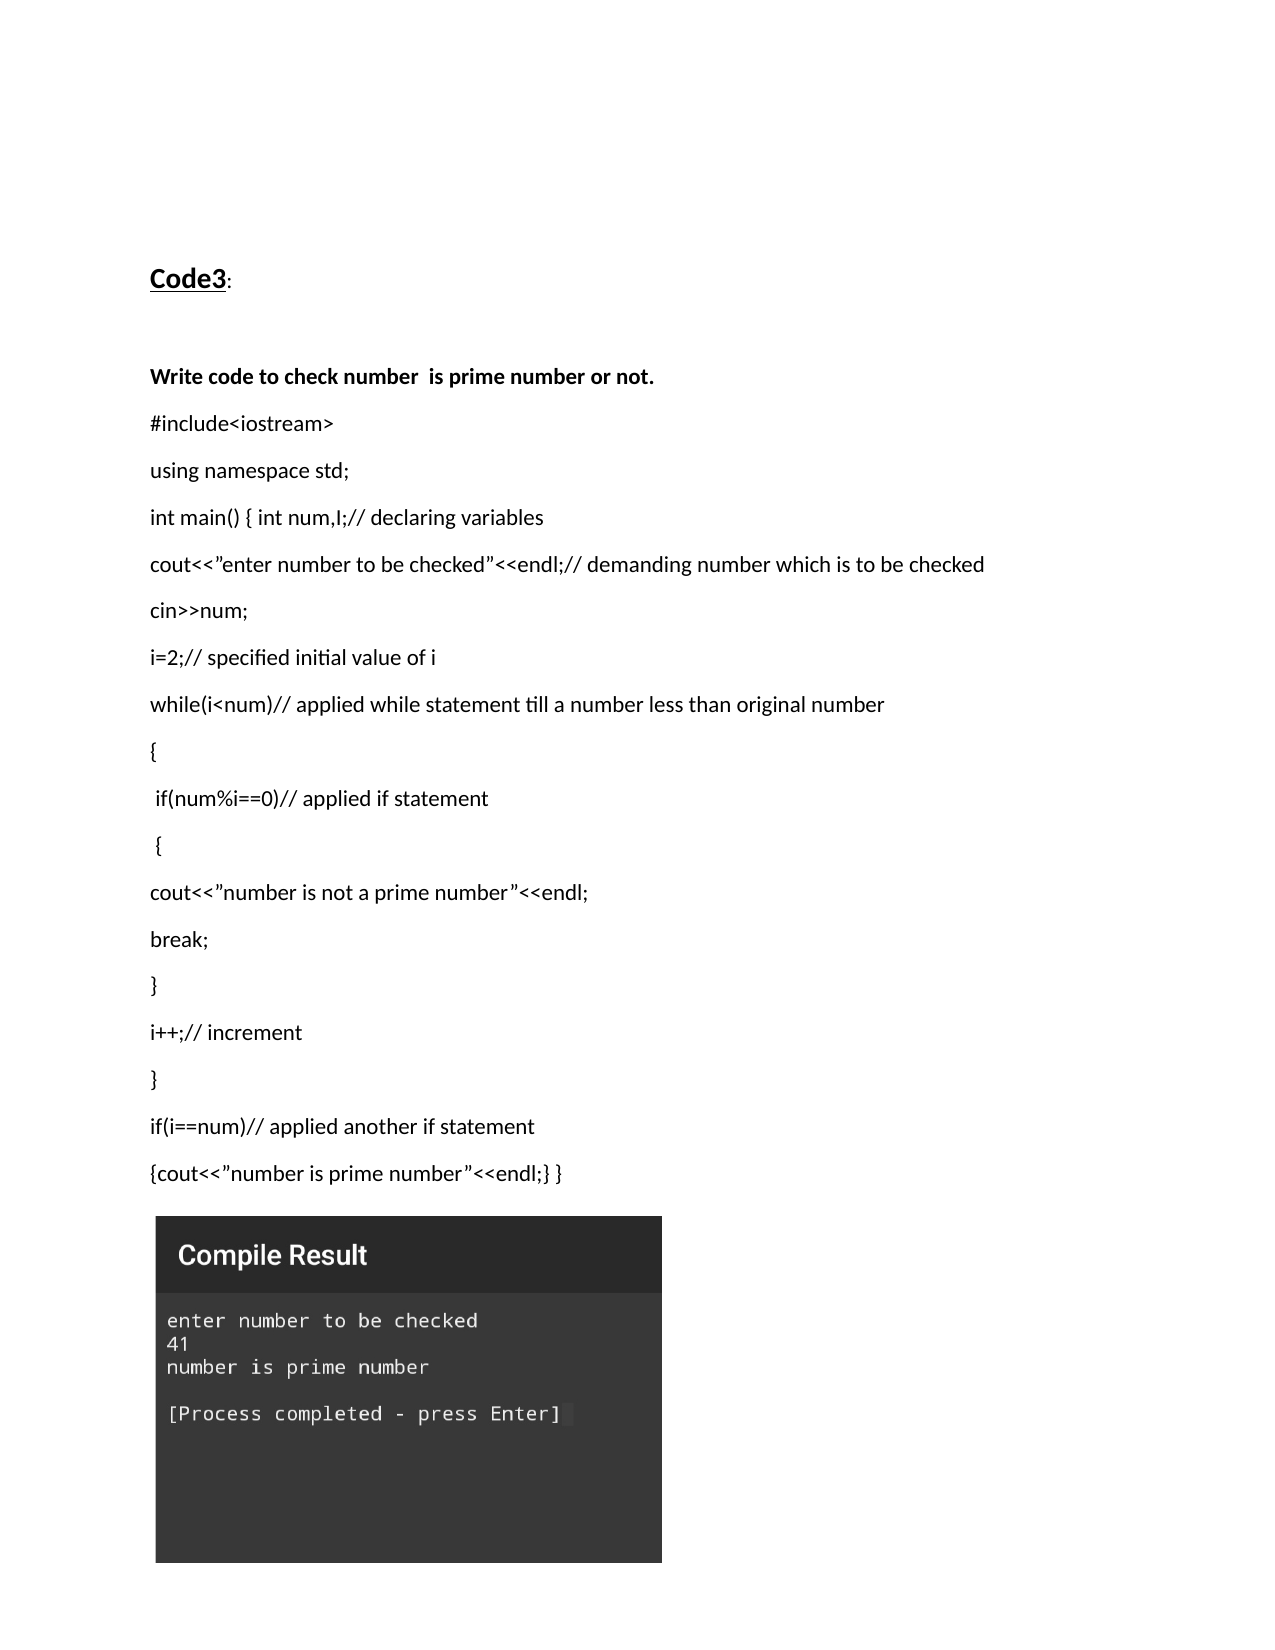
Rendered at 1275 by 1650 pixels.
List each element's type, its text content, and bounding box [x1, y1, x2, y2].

text cout<<”number is not a prime number”<<endl; [150, 878, 1125, 906]
text } [150, 1065, 1125, 1093]
text if(num%i==0)// applied if statement [150, 784, 1125, 812]
text using namespace std; [150, 456, 1125, 484]
text } [150, 972, 1125, 999]
text while(i<num)// applied while statement till a number less than original number [150, 690, 1125, 718]
text { [150, 737, 1125, 765]
picture [155, 1216, 662, 1563]
text Write code to check number is prime number or not. [150, 362, 1125, 390]
text { [150, 831, 1125, 859]
text int main() { int num,I;// declaring variables [150, 503, 1125, 531]
text i++;// increment [150, 1018, 1125, 1046]
text i=2;// specified initial value of i [150, 643, 1125, 671]
text {cout<<”number is prime number”<<endl;} } [150, 1159, 1125, 1187]
text cout<<”enter number to be checked”<<endl;// demanding number which is to be checked [150, 550, 1125, 578]
text #include<iostream> [150, 409, 1125, 437]
text Code3: [150, 260, 1125, 296]
text cin>>num; [150, 597, 1125, 624]
text if(i==num)// applied another if statement [150, 1112, 1125, 1140]
text break; [150, 925, 1125, 953]
